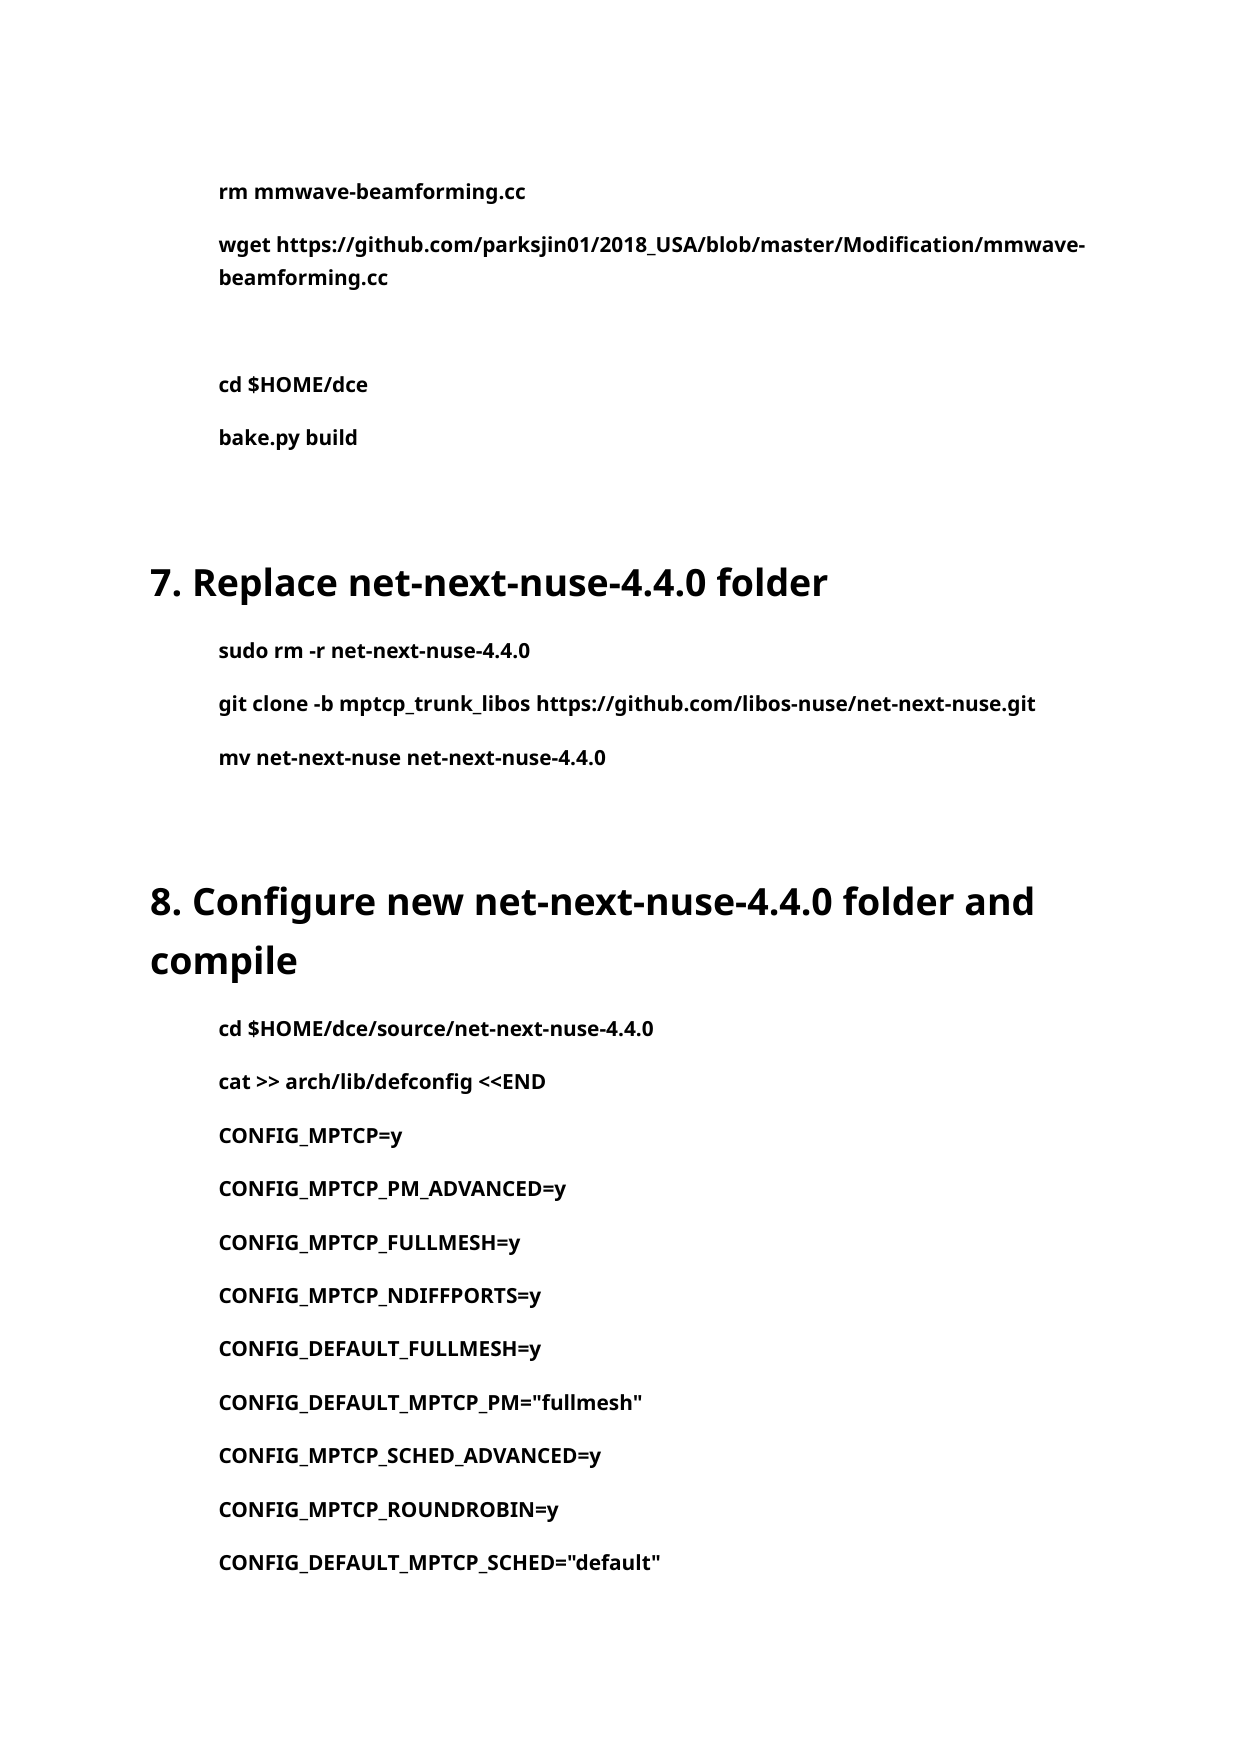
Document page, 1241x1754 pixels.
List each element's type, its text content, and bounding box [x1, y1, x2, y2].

text bake.py build [218, 423, 1090, 452]
text cat >> arch/lib/defconfig <<END [218, 1067, 1090, 1096]
text git clone -b mptcp_trunk_libos https://github.com/libos-nuse/net-next-nuse.git [218, 689, 1090, 718]
text mv net-next-nuse net-next-nuse-4.4.0 [218, 743, 1090, 771]
text CONFIG_DEFAULT_MPTCP_SCHED="default" [218, 1548, 1090, 1577]
text cd $HOME/dce [218, 370, 1090, 398]
text CONFIG_MPTCP_SCHED_ADVANCED=y [218, 1441, 1090, 1470]
text sudo rm -r net-next-nuse-4.4.0 [218, 636, 1090, 664]
text CONFIG_MPTCP_ROUNDROBIN=y [218, 1495, 1090, 1523]
text cd $HOME/dce/source/net-next-nuse-4.4.0 [218, 1014, 1090, 1042]
text 8. Configure new net-next-nuse-4.4.0 folder and compile [150, 876, 1090, 985]
text CONFIG_MPTCP_PM_ADVANCED=y [218, 1174, 1090, 1203]
text wget https://github.com/parksjin01/2018_USA/blob/master/Modification/mmwave-beamforming.cc [218, 231, 1090, 292]
text CONFIG_MPTCP=y [218, 1121, 1090, 1149]
text CONFIG_DEFAULT_FULLMESH=y [218, 1334, 1090, 1363]
text rm mmwave-beamforming.cc [218, 177, 1090, 206]
text CONFIG_DEFAULT_MPTCP_PM="fullmesh" [218, 1388, 1090, 1416]
text CONFIG_MPTCP_FULLMESH=y [218, 1228, 1090, 1256]
text CONFIG_MPTCP_NDIFFPORTS=y [218, 1281, 1090, 1309]
text 7. Replace net-next-nuse-4.4.0 folder [150, 556, 1090, 607]
